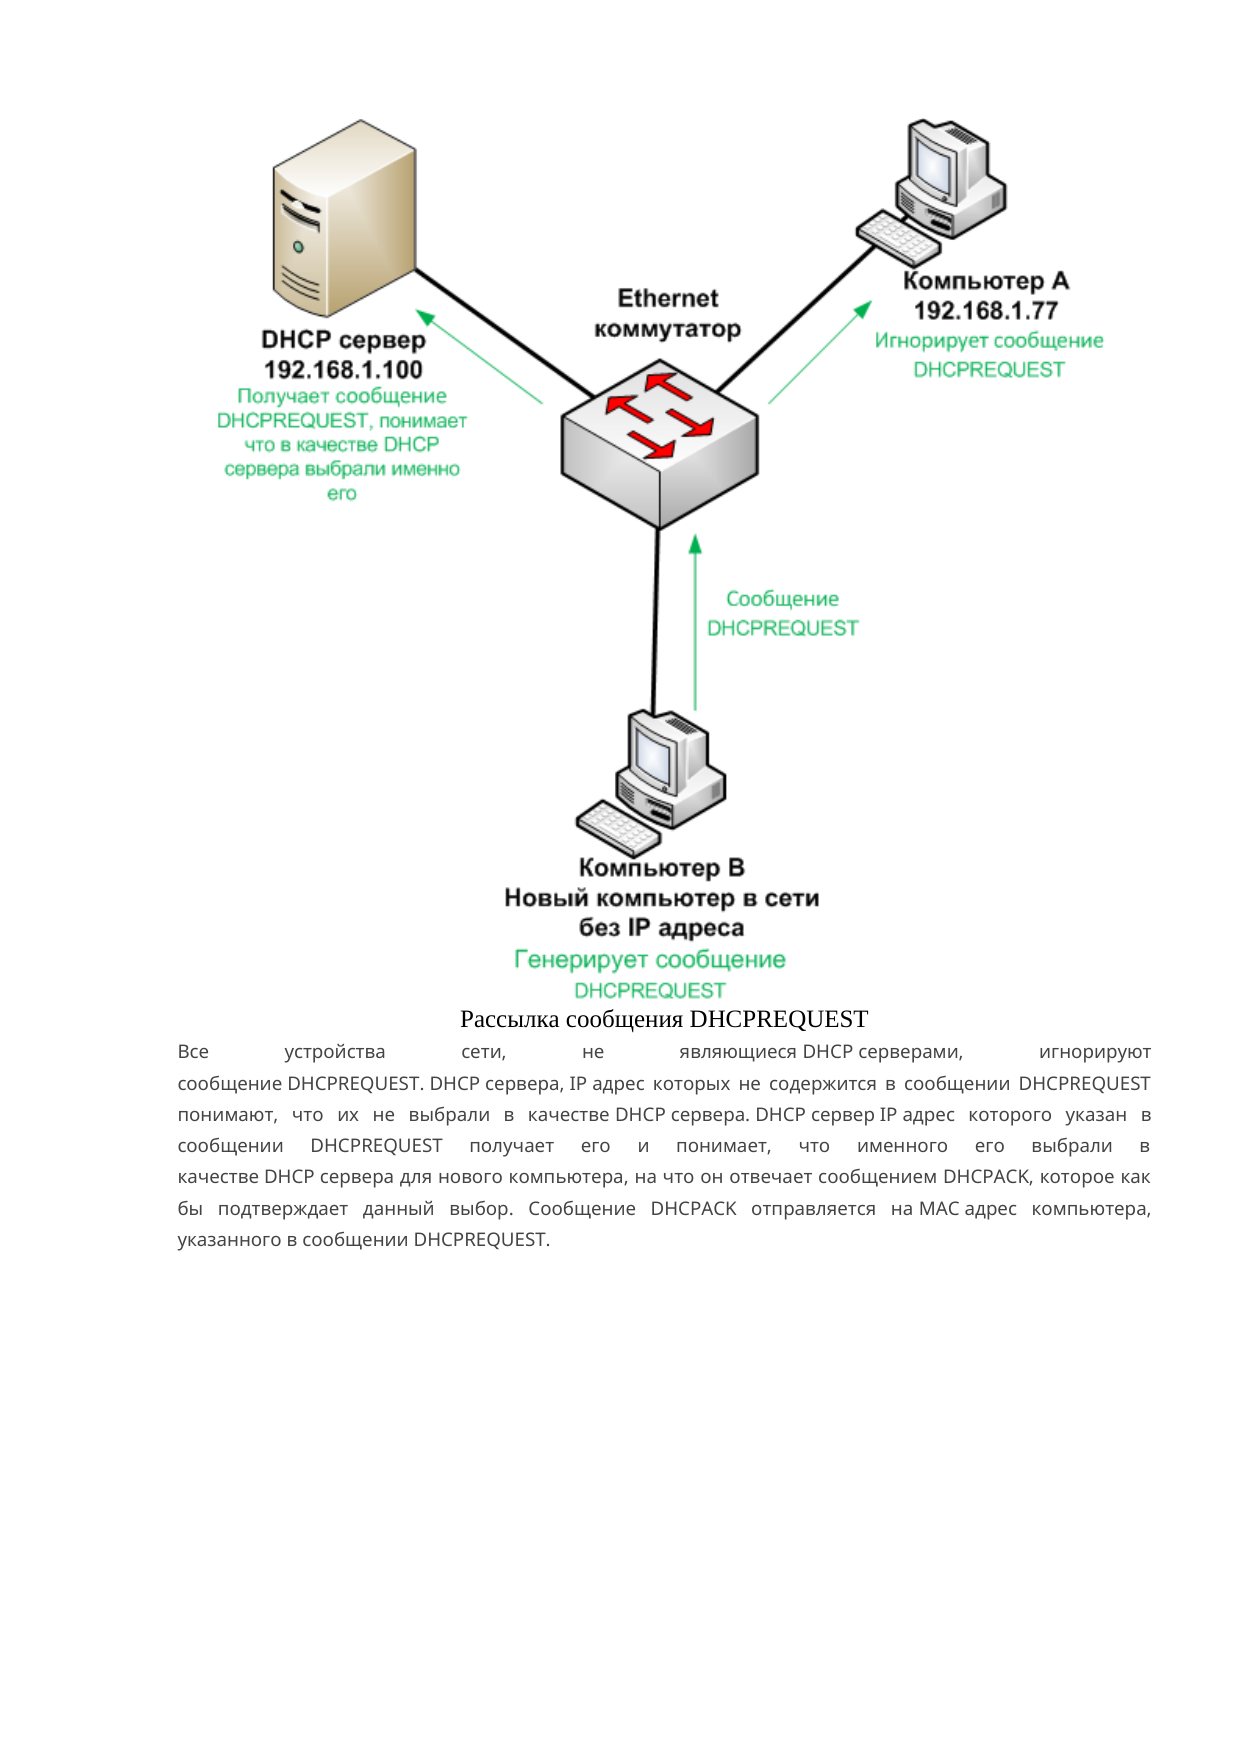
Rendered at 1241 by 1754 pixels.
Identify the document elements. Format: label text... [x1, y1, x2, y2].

text Все устройства сети, не являющиеся DHCP серверами, игнорируют сообщение DHCPREQUEST. DHCP сервера, IP адрес которых не содержится в сообщении DHCPREQUEST понимают, что их не выбрали в качестве DHCP сервера. DHCP сервер IP адрес которого указан в сообщении DHCPREQUEST получает его и понимает, что именного его выбрали в качестве DHCP сервера для нового компьютера, на что он отвечает сообщением DHCPACK, которое как бы подтверждает данный выбор. Сообщение DHCPACK отправляется на MAC адрес компьютера, указанного в сообщении DHCPREQUEST. [177, 1158, 1152, 1252]
text Рассылка сообщения DHCPREQUEST [177, 1004, 1152, 1033]
text Все устройства сети, не являющиеся DHCP серверами, игнорируют сообщение DHCPREQUEST. DHCP сервера, IP адрес которых не содержится в сообщении DHCPREQUEST понимают, что их не выбрали в качестве DHCP сервера. DHCP сервер IP адрес которого указан в сообщении DHCPREQUEST получает его и понимает, что именного его выбрали в качестве DHCP сервера для нового компьютера, на что он отвечает сообщением DHCPACK, которое как бы подтверждает данный выбор. Сообщение DHCPACK отправляется на MAC адрес компьютера, указанного в сообщении DHCPREQUEST. [177, 1033, 1152, 1133]
picture [217, 118, 1111, 1005]
